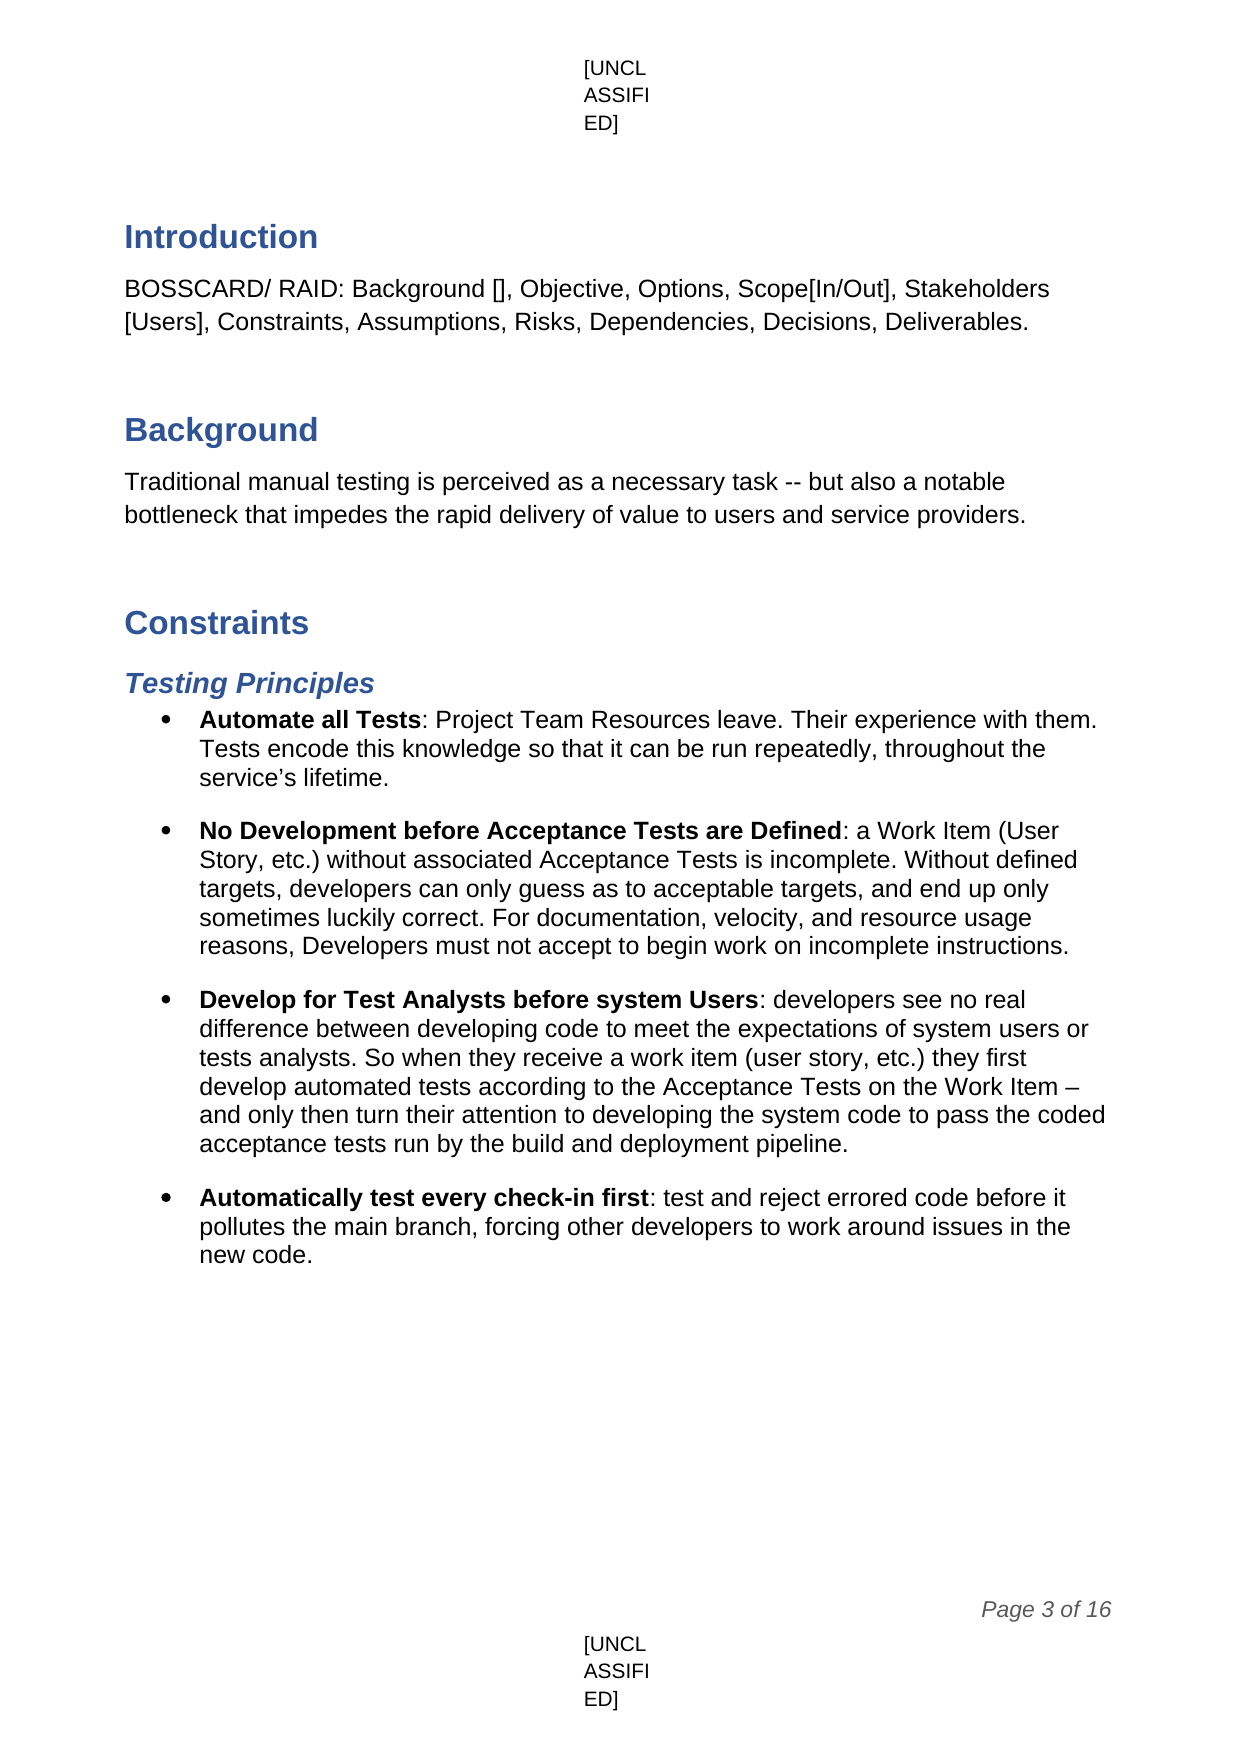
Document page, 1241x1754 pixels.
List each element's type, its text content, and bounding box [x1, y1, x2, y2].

text BOSSCARD/ RAID: Background [], Objective, Options, Scope[In/Out], Stakeholders [Users], Constraints, Assumptions, Risks, Dependencies, Decisions, Deliverables. [124, 274, 1116, 335]
text Traditional manual testing is perceived as a necessary task -- but also a notable bottleneck that impedes the rapid delivery of value to users and service providers. [124, 467, 1116, 529]
subtitle Introduction [124, 217, 1116, 255]
list No Development before Acceptance Tests are Defined: a Work Item (User Story, etc.) without associated Acceptance Tests is incomplete. Without defined targets, developers can only guess as to acceptable targets, and end up only sometimes luckily correct. For documentation, velocity, and resource usage reasons, Developers must not accept to begin work on incomplete instructions. [162, 816, 1116, 960]
list Automatically test every check-in first: test and reject errored code before it pollutes the main branch, forcing other developers to work around issues in the new code. [162, 1183, 1116, 1269]
subtitle Testing Principles [124, 666, 1116, 700]
list Develop for Test Analysts before system Users: developers see no real difference between developing code to meet the expectations of system users or tests analysts. So when they receive a work item (user story, etc.) they first develop automated tests according to the Acceptance Tests on the Work Item – and only then turn their attention to developing the system code to pass the coded acceptance tests run by the build and deployment pipeline. [162, 985, 1116, 1158]
list Automate all Tests: Project Team Resources leave. Their experience with them. Tests encode this knowledge so that it can be run repeatedly, throughout the service’s lifetime. [162, 705, 1116, 791]
subtitle Constraints [124, 603, 1116, 642]
subtitle Background [124, 410, 1116, 449]
